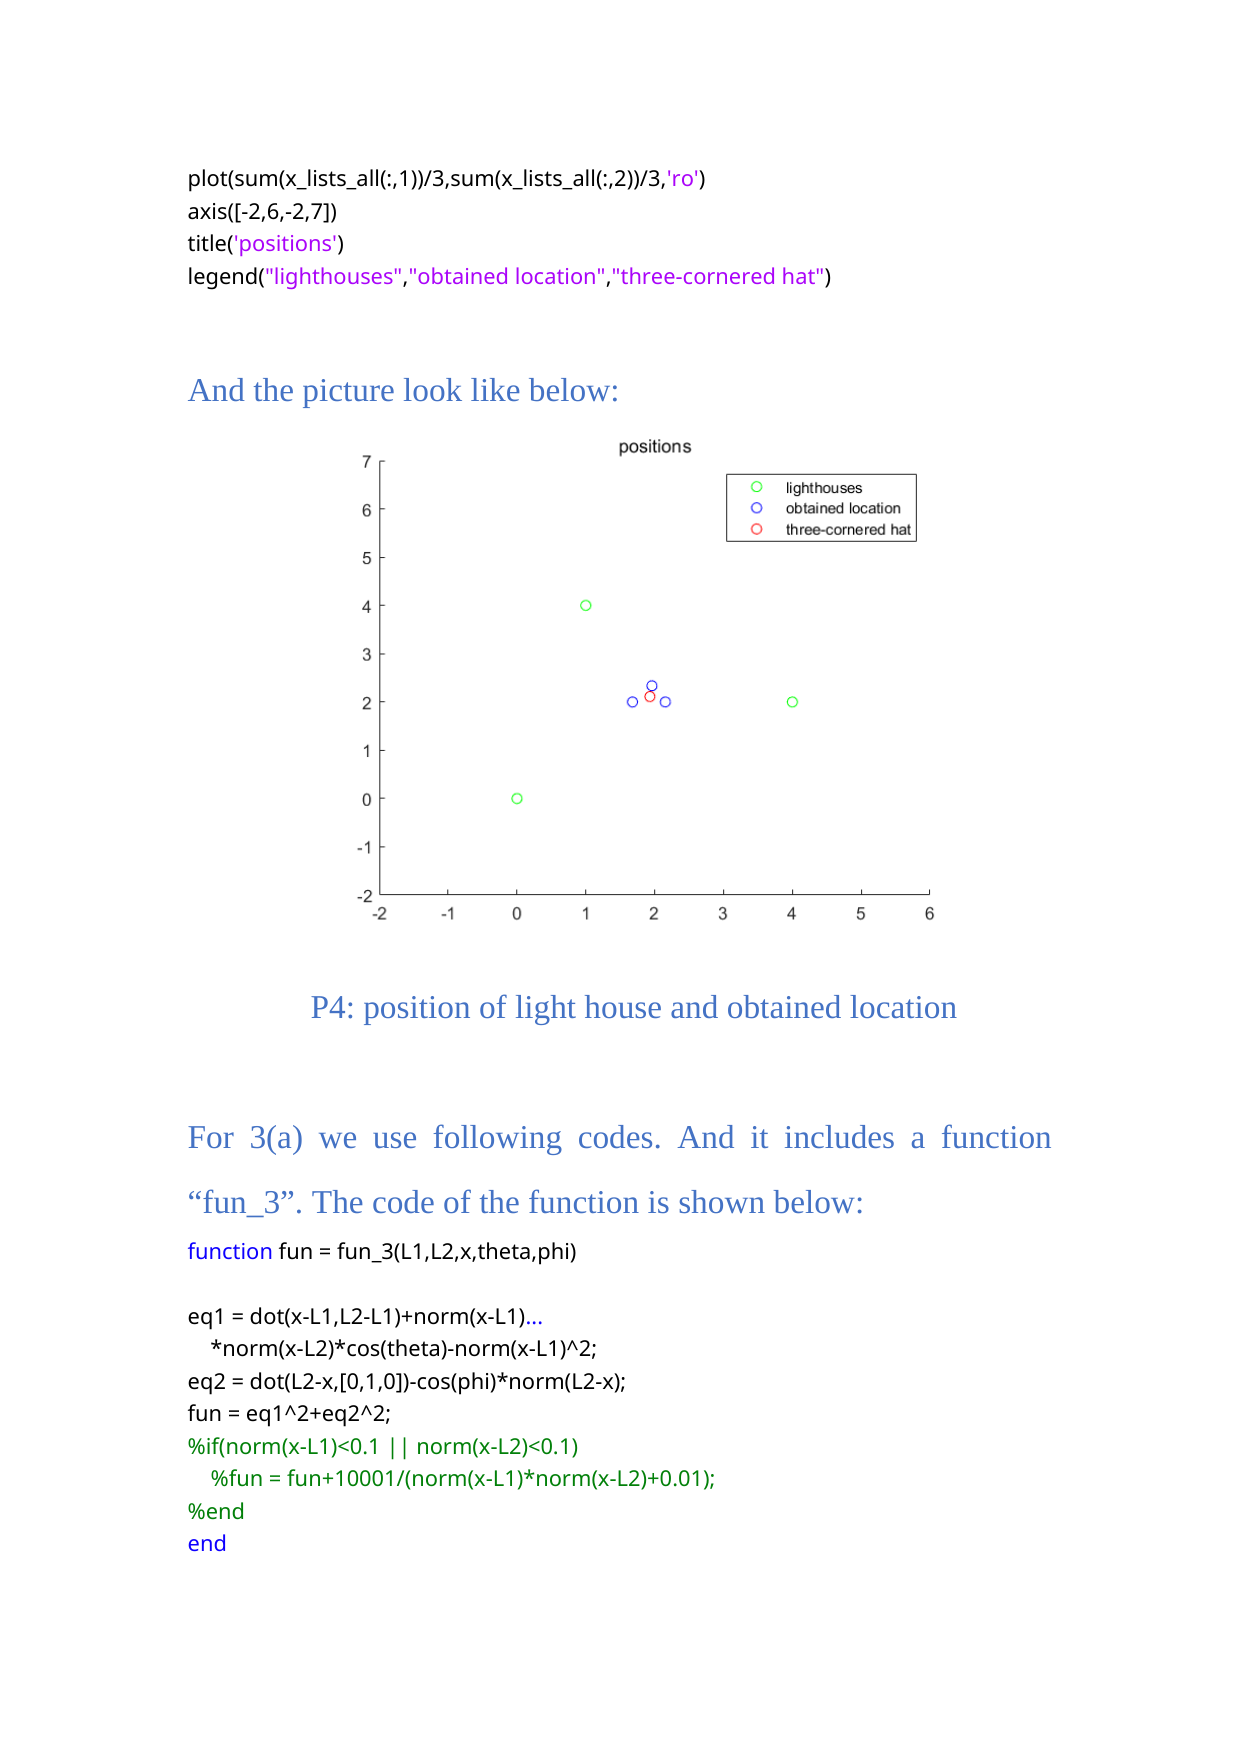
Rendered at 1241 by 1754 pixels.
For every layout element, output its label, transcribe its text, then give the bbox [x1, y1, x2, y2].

text fun = eq1^2+eq2^2; [187, 1397, 1053, 1429]
text title('positions') [187, 227, 1053, 259]
text And the picture look like below: [187, 357, 1053, 422]
picture [287, 422, 997, 954]
text For 3(a) we use following codes. And it includes a function “fun_3”. The code of the function is shown below: [187, 1104, 1053, 1234]
text axis([-2,6,-2,7]) [187, 194, 1053, 227]
text P4: position of light house and obtained location [187, 974, 1053, 1039]
text %if(norm(x-L1)<0.1 || norm(x-L2)<0.1) [187, 1429, 1053, 1462]
text function fun = fun_3(L1,L2,x,theta,phi) [187, 1234, 1053, 1267]
text %fun = fun+10001/(norm(x-L1)*norm(x-L2)+0.01); [187, 1462, 1053, 1494]
text end [187, 1527, 1053, 1559]
text plot(sum(x_lists_all(:,1))/3,sum(x_lists_all(:,2))/3,'ro') [187, 162, 1053, 194]
text %end [187, 1494, 1053, 1527]
text eq1 = dot(x-L1,L2-L1)+norm(x-L1)... [187, 1299, 1053, 1332]
text *norm(x-L2)*cos(theta)-norm(x-L1)^2; [187, 1332, 1053, 1364]
text legend("lighthouses","obtained location","three-cornered hat") [187, 259, 1053, 292]
text eq2 = dot(L2-x,[0,1,0])-cos(phi)*norm(L2-x); [187, 1364, 1053, 1397]
